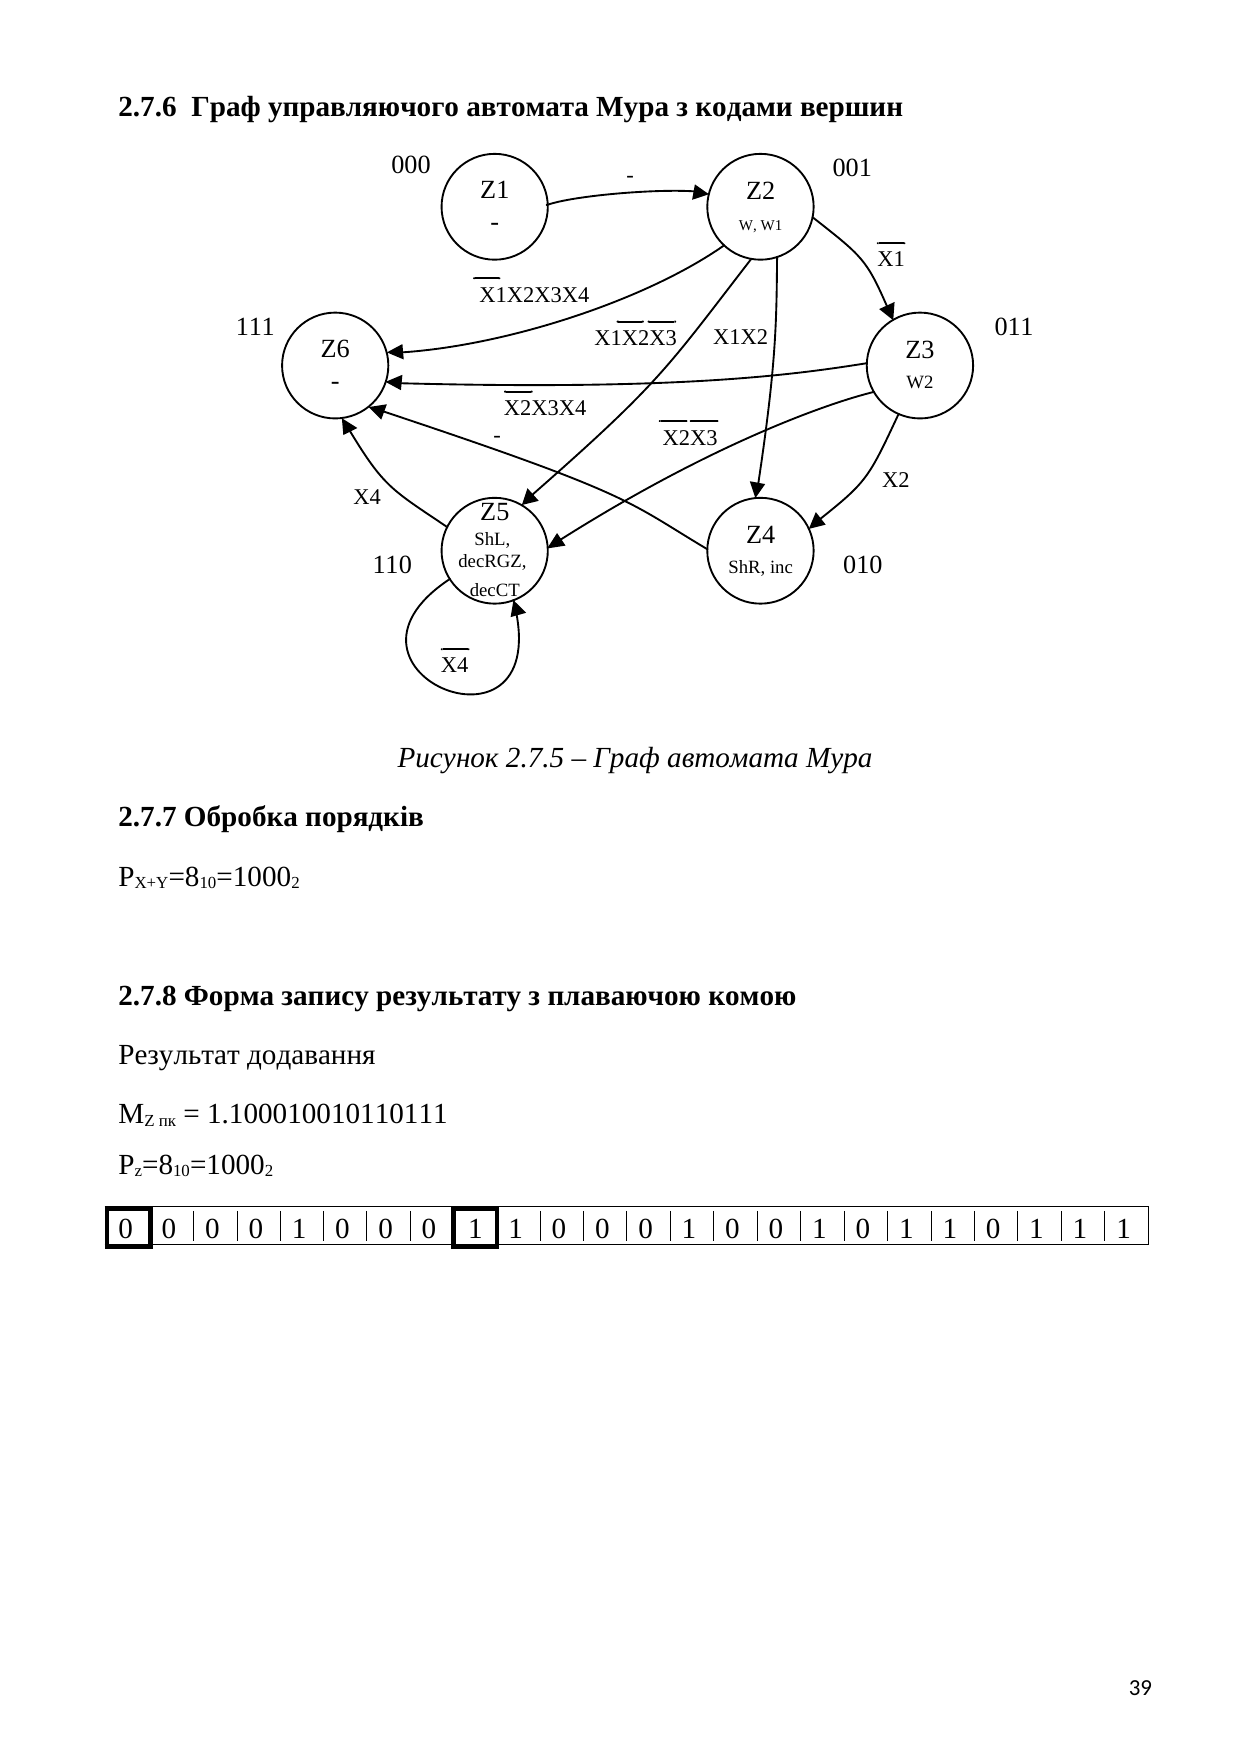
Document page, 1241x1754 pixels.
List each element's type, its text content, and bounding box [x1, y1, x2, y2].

table_header 0 [757, 1207, 801, 1244]
table_header 0 [714, 1207, 757, 1244]
table_header 0 [540, 1207, 583, 1244]
table_header 1 [499, 1207, 540, 1244]
table_header 0 [109, 1211, 148, 1244]
table_header 1 [670, 1207, 714, 1244]
table_header 0 [237, 1207, 280, 1244]
text Рисунок 2.7.5 – Граф автомата Мура [118, 740, 1152, 774]
text Результат додавання [118, 1037, 1152, 1071]
text Pz=810=10002 [118, 1147, 1152, 1180]
table_header 1 [931, 1207, 974, 1244]
text 2.7.6 Граф управляючого автомата Мура з кодами вершин [118, 89, 1152, 122]
text 2.7.7 Обробка порядків [118, 799, 1152, 833]
table_header 0 [324, 1207, 367, 1244]
table_header 1 [888, 1207, 931, 1244]
table_header 0 [627, 1207, 670, 1244]
table_header 1 [801, 1207, 844, 1244]
table_header 1 [1018, 1207, 1061, 1244]
table_header 0 [194, 1207, 237, 1244]
table_header 0 [410, 1207, 451, 1244]
table_header 0 [584, 1207, 627, 1244]
table_header 1 [1061, 1207, 1105, 1244]
table_header 0 [974, 1207, 1018, 1244]
table_header 0 [844, 1207, 888, 1244]
table_header 1 [456, 1211, 495, 1244]
table_header 0 [153, 1207, 193, 1244]
table_header 1 [280, 1207, 323, 1244]
table_header 1 [1105, 1207, 1148, 1244]
text MZ пк = 1.100010010110111 [118, 1096, 1152, 1130]
table_header 0 [367, 1207, 410, 1244]
text PX+Y=810=10002 [118, 859, 1152, 892]
text 2.7.8 Форма запису результату з плаваючою комою [118, 978, 1152, 1011]
